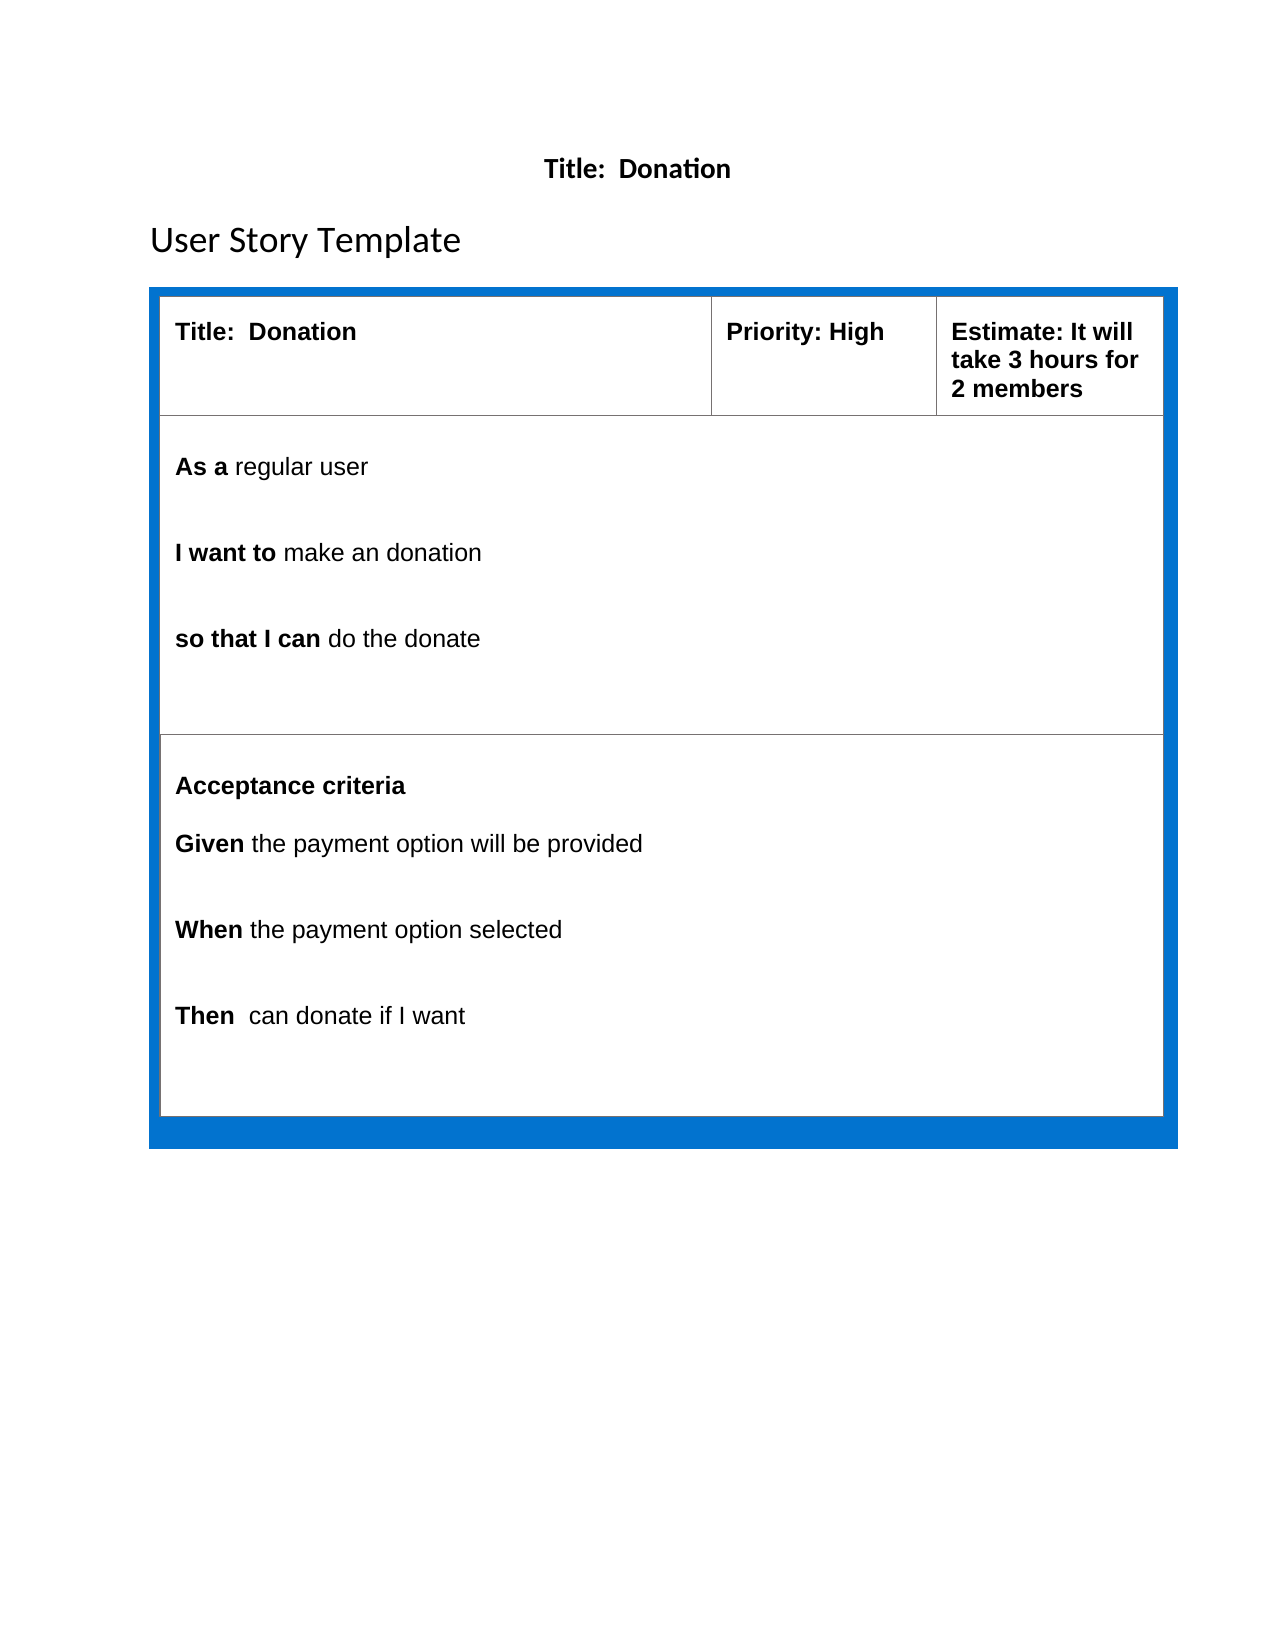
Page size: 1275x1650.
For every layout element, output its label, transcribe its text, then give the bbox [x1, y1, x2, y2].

text Title: Donation [150, 150, 1125, 186]
text User Story Template [150, 216, 1125, 262]
